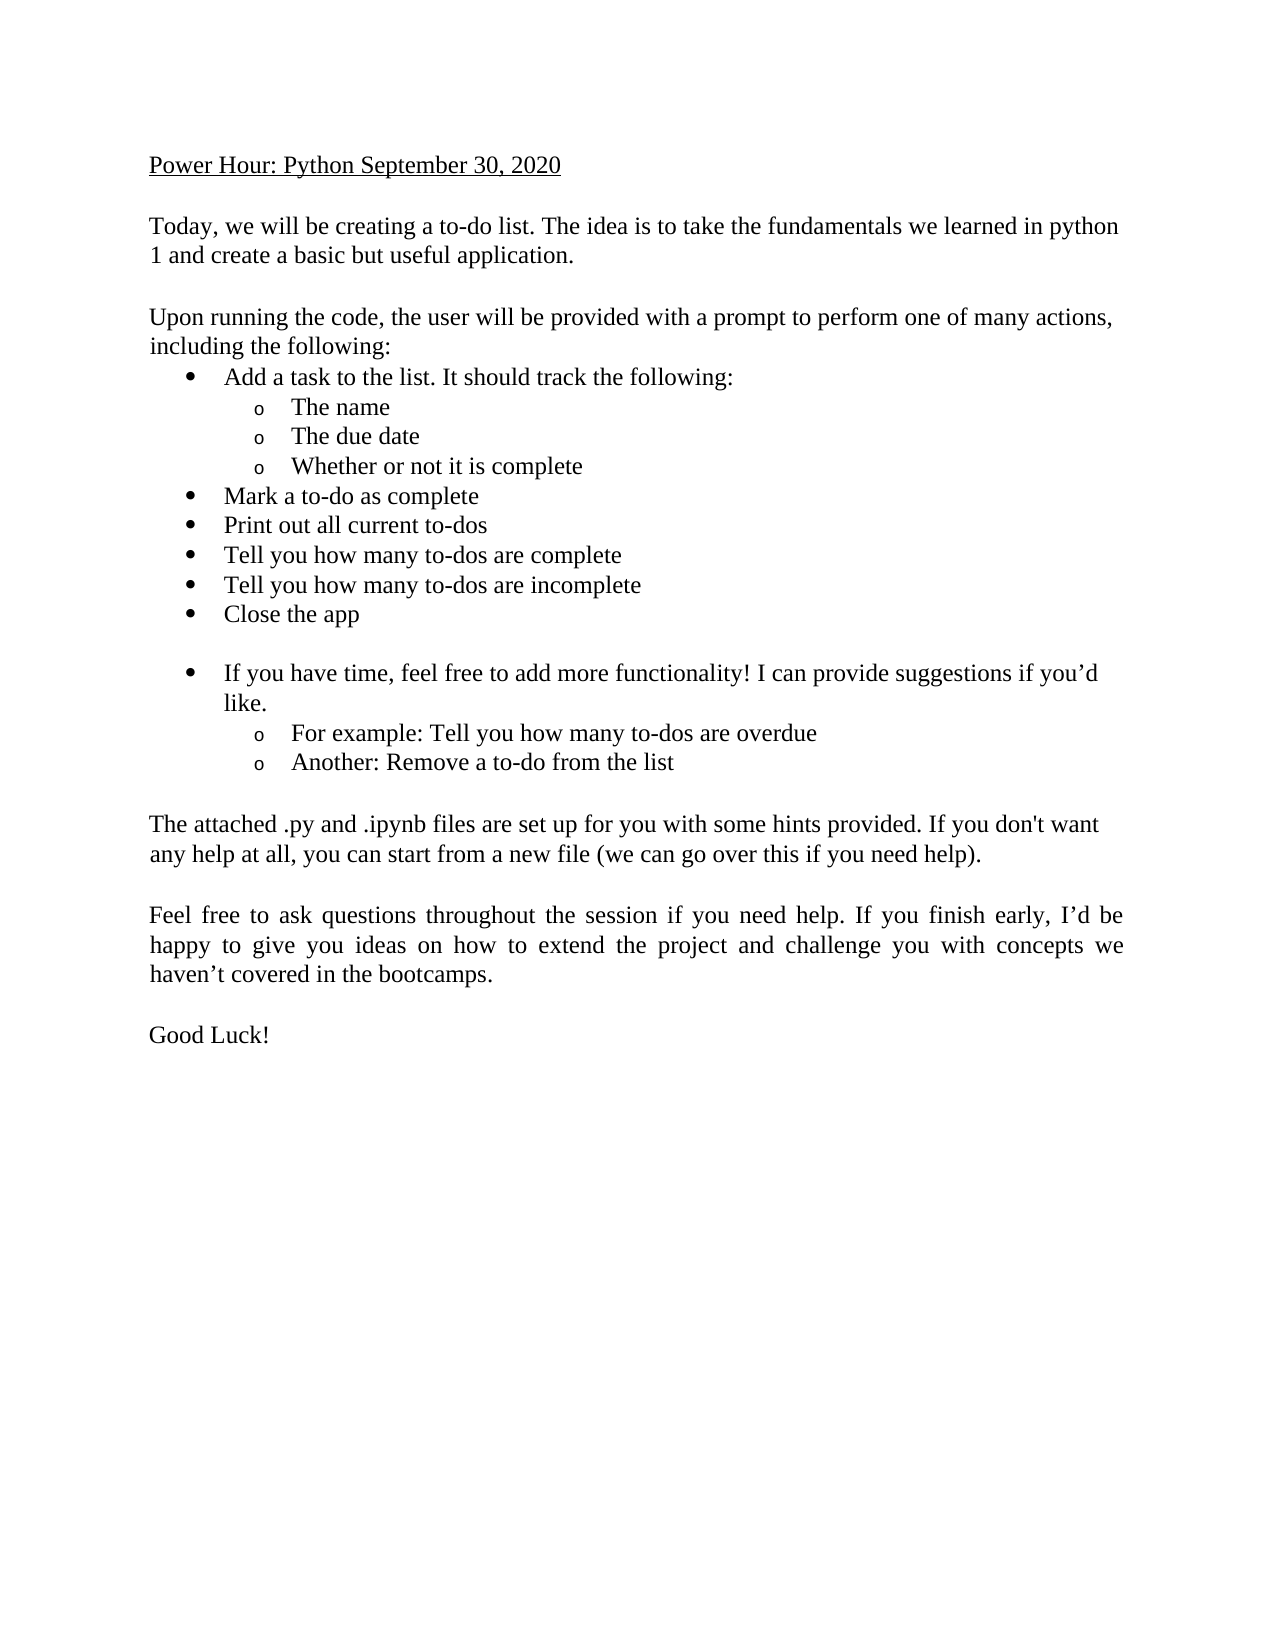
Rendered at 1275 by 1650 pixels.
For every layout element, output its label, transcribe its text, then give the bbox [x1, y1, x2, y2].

list The due date [253, 421, 1125, 450]
text Good Luck! [148, 1021, 1125, 1049]
list Close the app [186, 599, 1125, 628]
list Add a task to the list. It should track the following: [186, 362, 1125, 391]
list Another: Remove a to-do from the list [253, 747, 1125, 776]
text Upon running the code, the user will be provided with a prompt to perform one of many actions, including the following: [148, 302, 1125, 360]
list Print out all current to-dos [186, 511, 1125, 539]
subtitle Power Hour: Python September 30, 2020 [148, 150, 1125, 179]
text Today, we will be creating a to-do list. The idea is to take the fundamentals we learned in python 1 and create a basic but useful application. [148, 211, 1125, 269]
list If you have time, feel free to add more functionality! I can provide suggestions if you’d like. [186, 658, 1125, 717]
list The name [253, 392, 1125, 421]
list Tell you how many to-dos are incomplete [186, 570, 1125, 598]
text The attached .py and .ipynb files are set up for you with some hints provided. If you don't want any help at all, you can start from a new file (we can go over this if you need help). [148, 809, 1125, 868]
list For example: Tell you how many to-dos are overdue [253, 718, 1125, 747]
list Tell you how many to-dos are complete [186, 540, 1125, 569]
list Mark a to-do as complete [186, 481, 1125, 510]
text Feel free to ask questions throughout the session if you need help. If you finish early, I’d be happy to give you ideas on how to extend the project and challenge you with concepts we haven’t covered in the bootcamps. [148, 900, 1125, 988]
list Whether or not it is complete [253, 451, 1125, 480]
